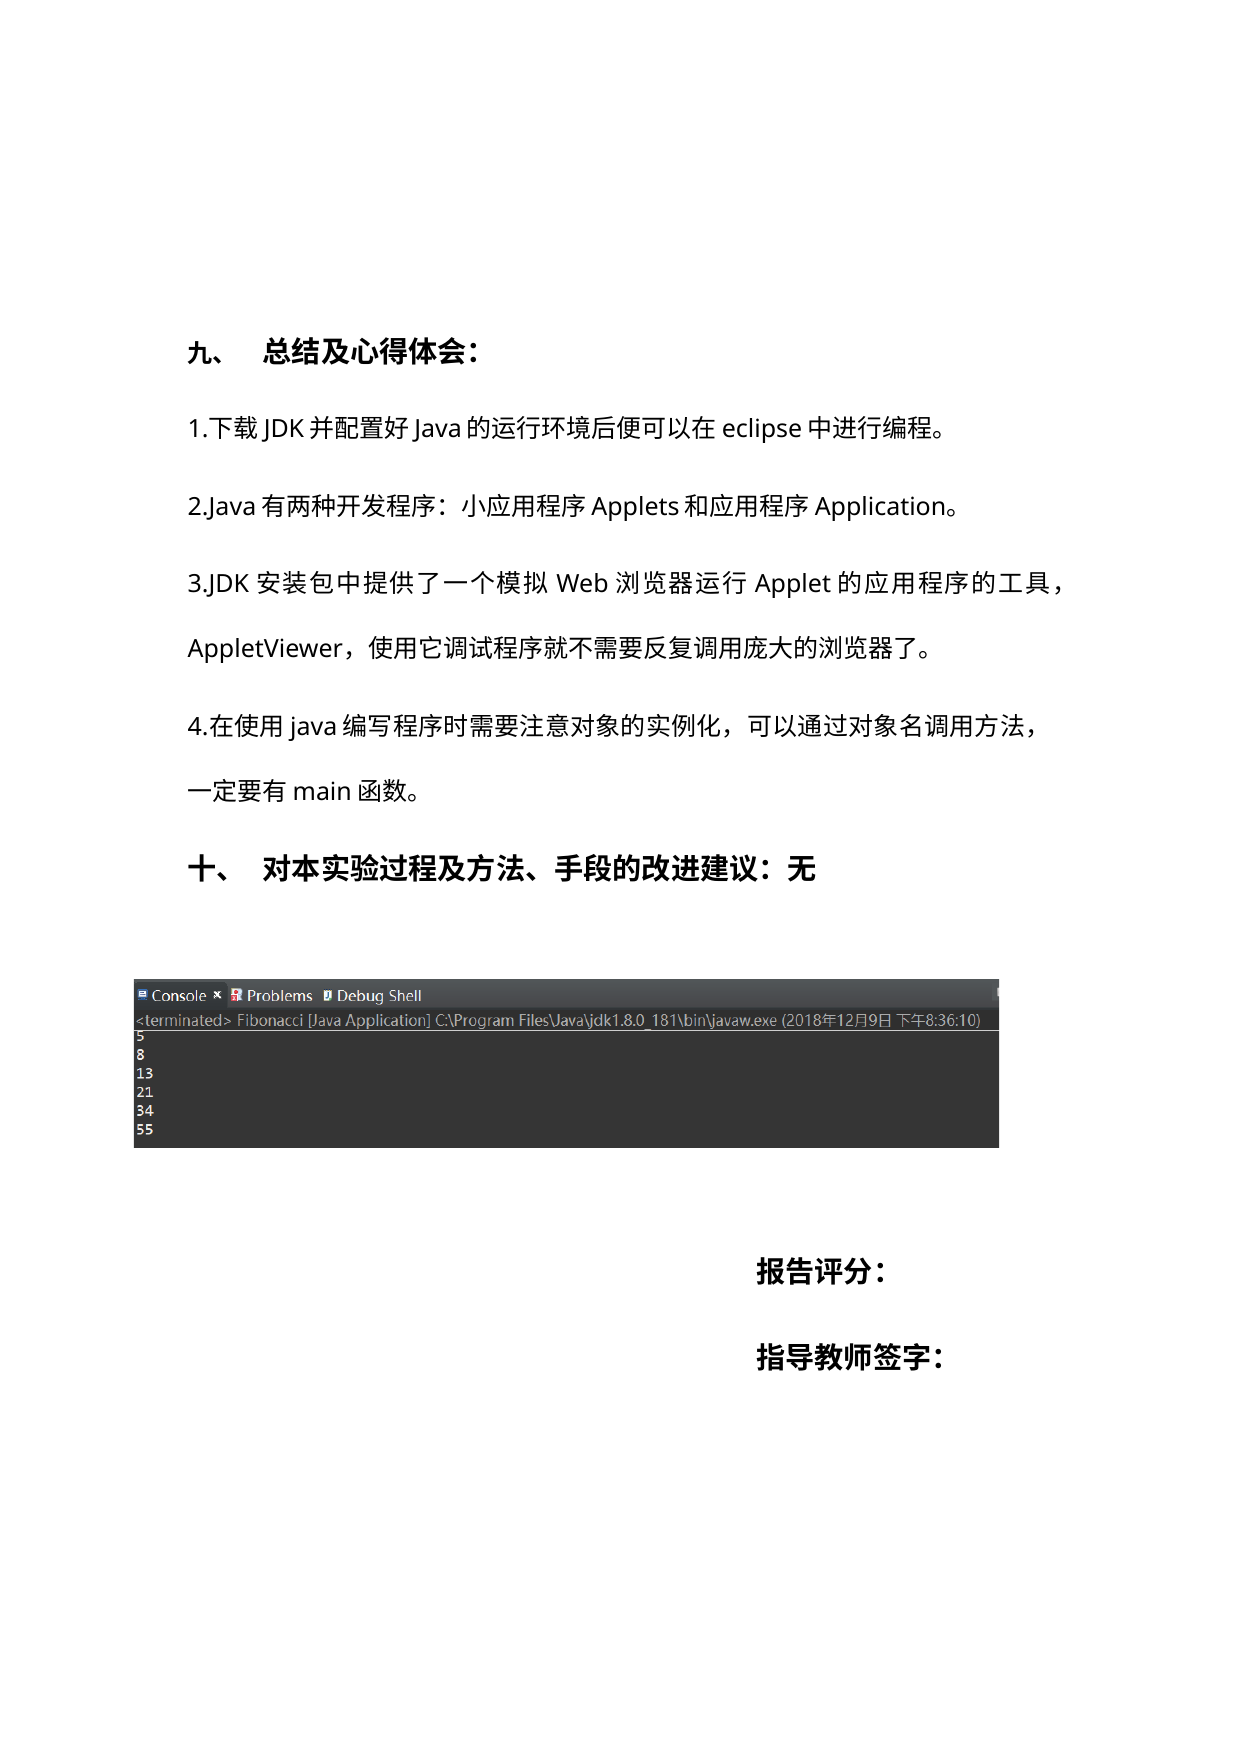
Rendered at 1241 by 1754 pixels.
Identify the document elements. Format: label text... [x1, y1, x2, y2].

text 报告评分： [712, 1237, 1053, 1302]
list 总结及心得体会： [187, 317, 1053, 382]
text 3.JDK安装包中提供了一个模拟Web浏览器运行Applet的应用程序的工具，AppletViewer，使用它调试程序就不需要反复调用庞大的浏览器了。 [187, 549, 1053, 679]
text 4.在使用java编写程序时需要注意对象的实例化，可以通过对象名调用方法，一定要有main函数。 [187, 692, 1053, 822]
text 1.下载JDK并配置好Java的运行环境后便可以在eclipse中进行编程。 [187, 394, 1053, 459]
picture [133, 979, 1000, 1148]
text 指导教师签字： [712, 1323, 1053, 1388]
list 对本实验过程及方法、手段的改进建议：无 [187, 834, 1053, 899]
text 2.Java有两种开发程序：小应用程序Applets和应用程序Application。 [187, 472, 1053, 537]
